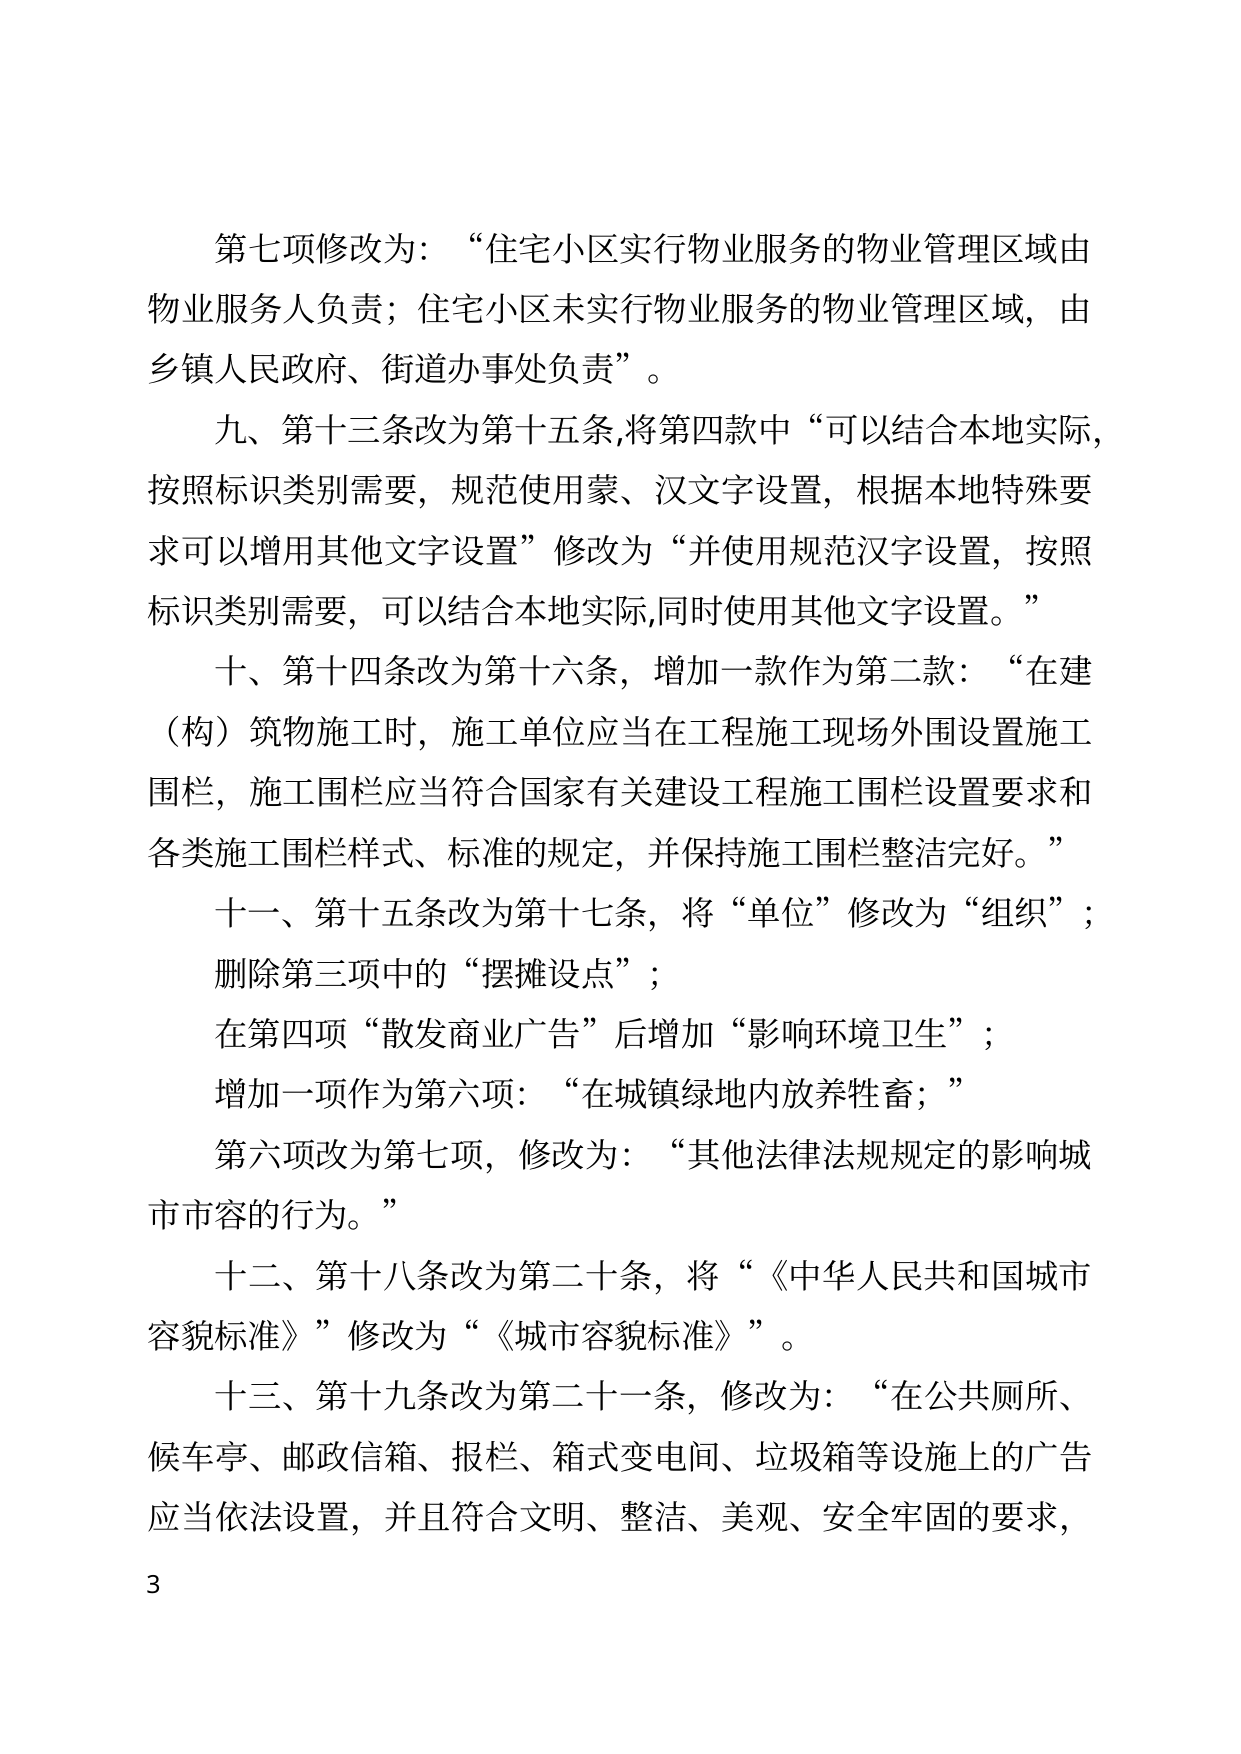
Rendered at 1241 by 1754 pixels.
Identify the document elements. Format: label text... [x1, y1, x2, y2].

text 九、第十三条改为第十五条,将第四款中“可以结合本地实际，按照标识类别需要，规范使用蒙、汉文字设置，根据本地特殊要求可以增用其他文字设置”修改为“并使用规范汉字设置，按照标识类别需要，可以结合本地实际,同时使用其他文字设置。” [148, 394, 1092, 636]
text 在第四项“散发商业广告”后增加“影响环境卫生”； [148, 998, 1092, 1058]
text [148, 1361, 1092, 1542]
text 增加一项作为第六项：“在城镇绿地内放养牲畜；” [148, 1058, 1092, 1119]
text 第六项改为第七项，修改为：“其他法律法规规定的影响城市市容的行为。” [148, 1119, 1092, 1240]
text 十二、第十八条改为第二十条，将“《中华人民共和国城市容貌标准》”修改为“《城市容貌标准》”。 [148, 1240, 1092, 1361]
text 删除第三项中的“摆摊设点”； [148, 938, 1092, 998]
text 十一、第十五条改为第十七条，将“单位”修改为“组织”； [148, 877, 1092, 938]
text 十、第十四条改为第十六条，增加一款作为第二款：“在建（构）筑物施工时，施工单位应当在工程施工现场外围设置施工围栏，施工围栏应当符合国家有关建设工程施工围栏设置要求和各类施工围栏样式、标准的规定，并保持施工围栏整洁完好。” [148, 636, 1092, 877]
text 第七项修改为：“住宅小区实行物业服务的物业管理区域由物业服务人负责；住宅小区未实行物业服务的物业管理区域，由乡镇人民政府、街道办事处负责”。 [148, 213, 1092, 394]
